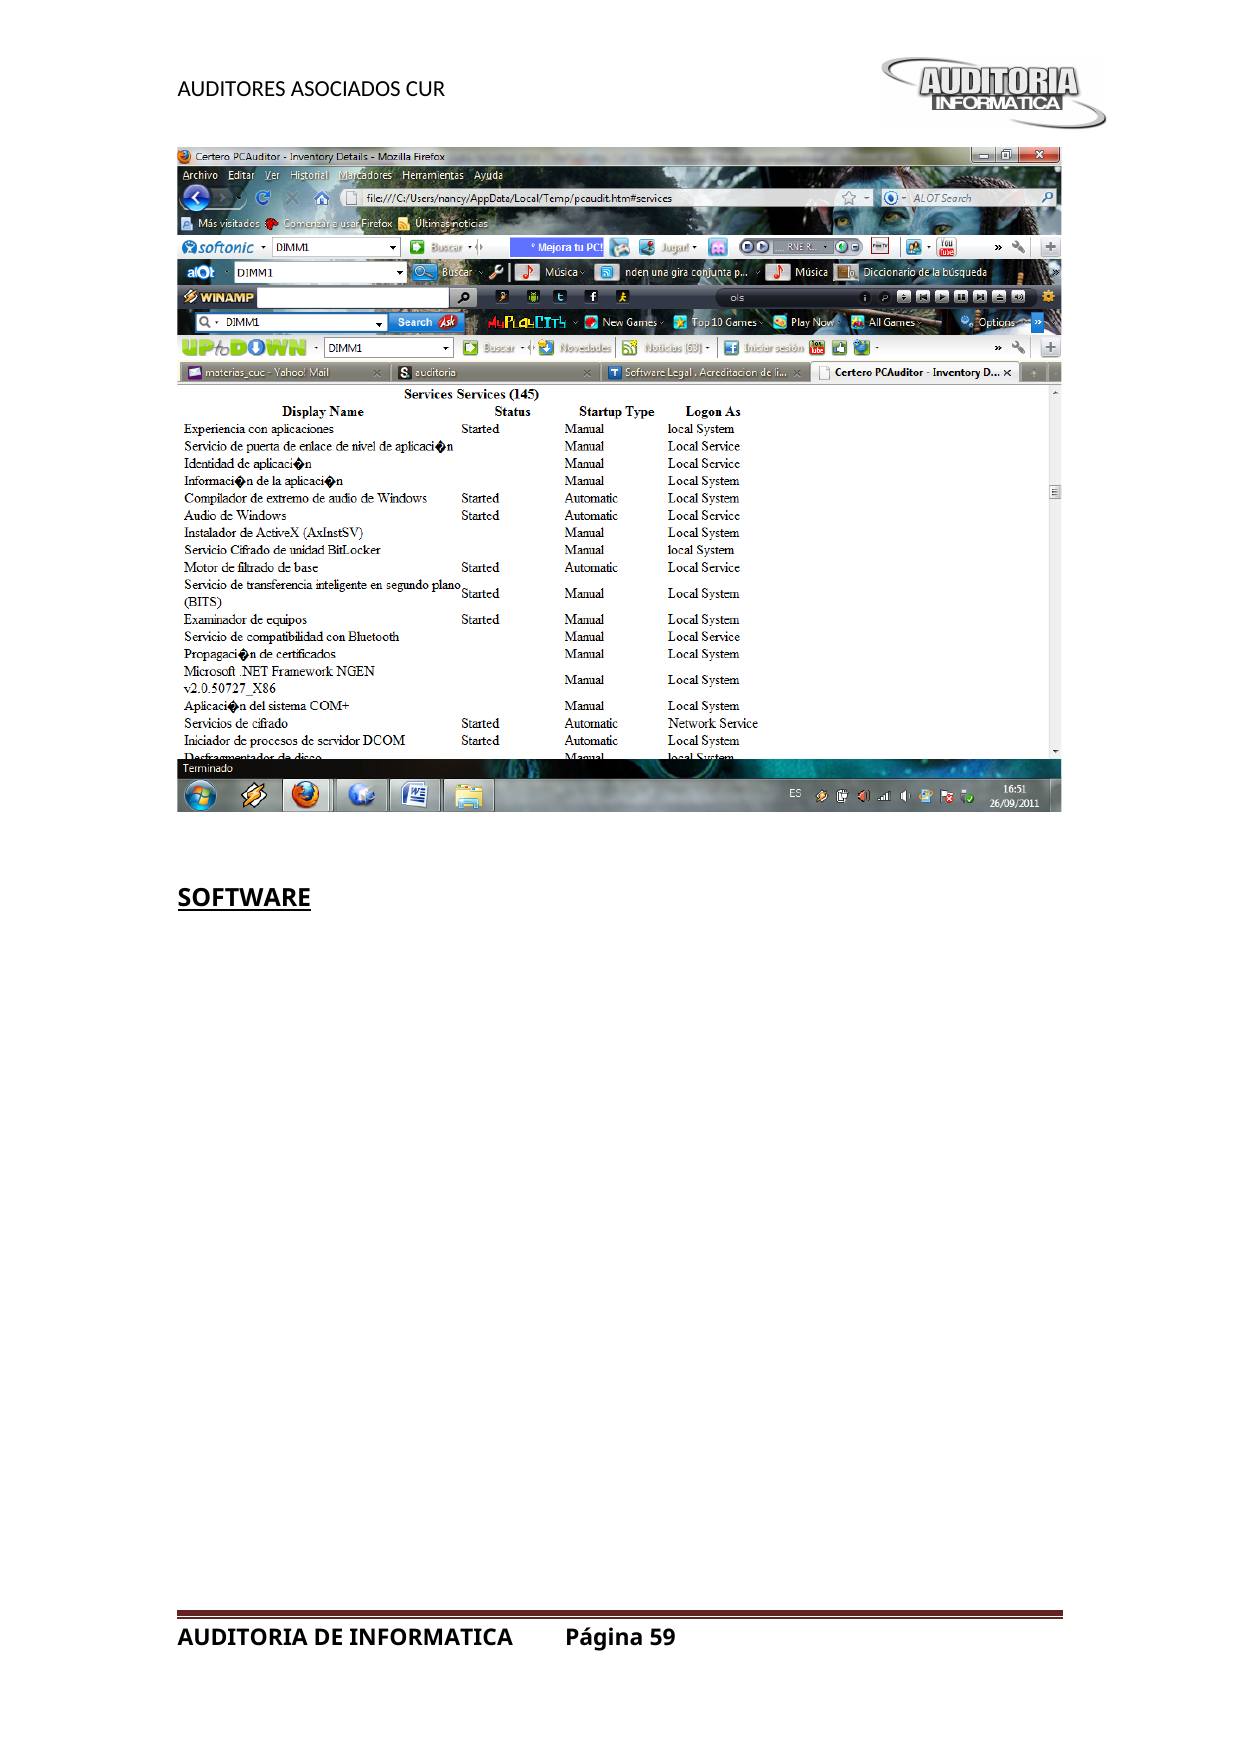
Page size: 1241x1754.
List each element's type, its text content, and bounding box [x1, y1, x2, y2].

text SOFTWARE [177, 880, 1063, 914]
picture [177, 147, 1062, 812]
picture [881, 57, 1107, 130]
